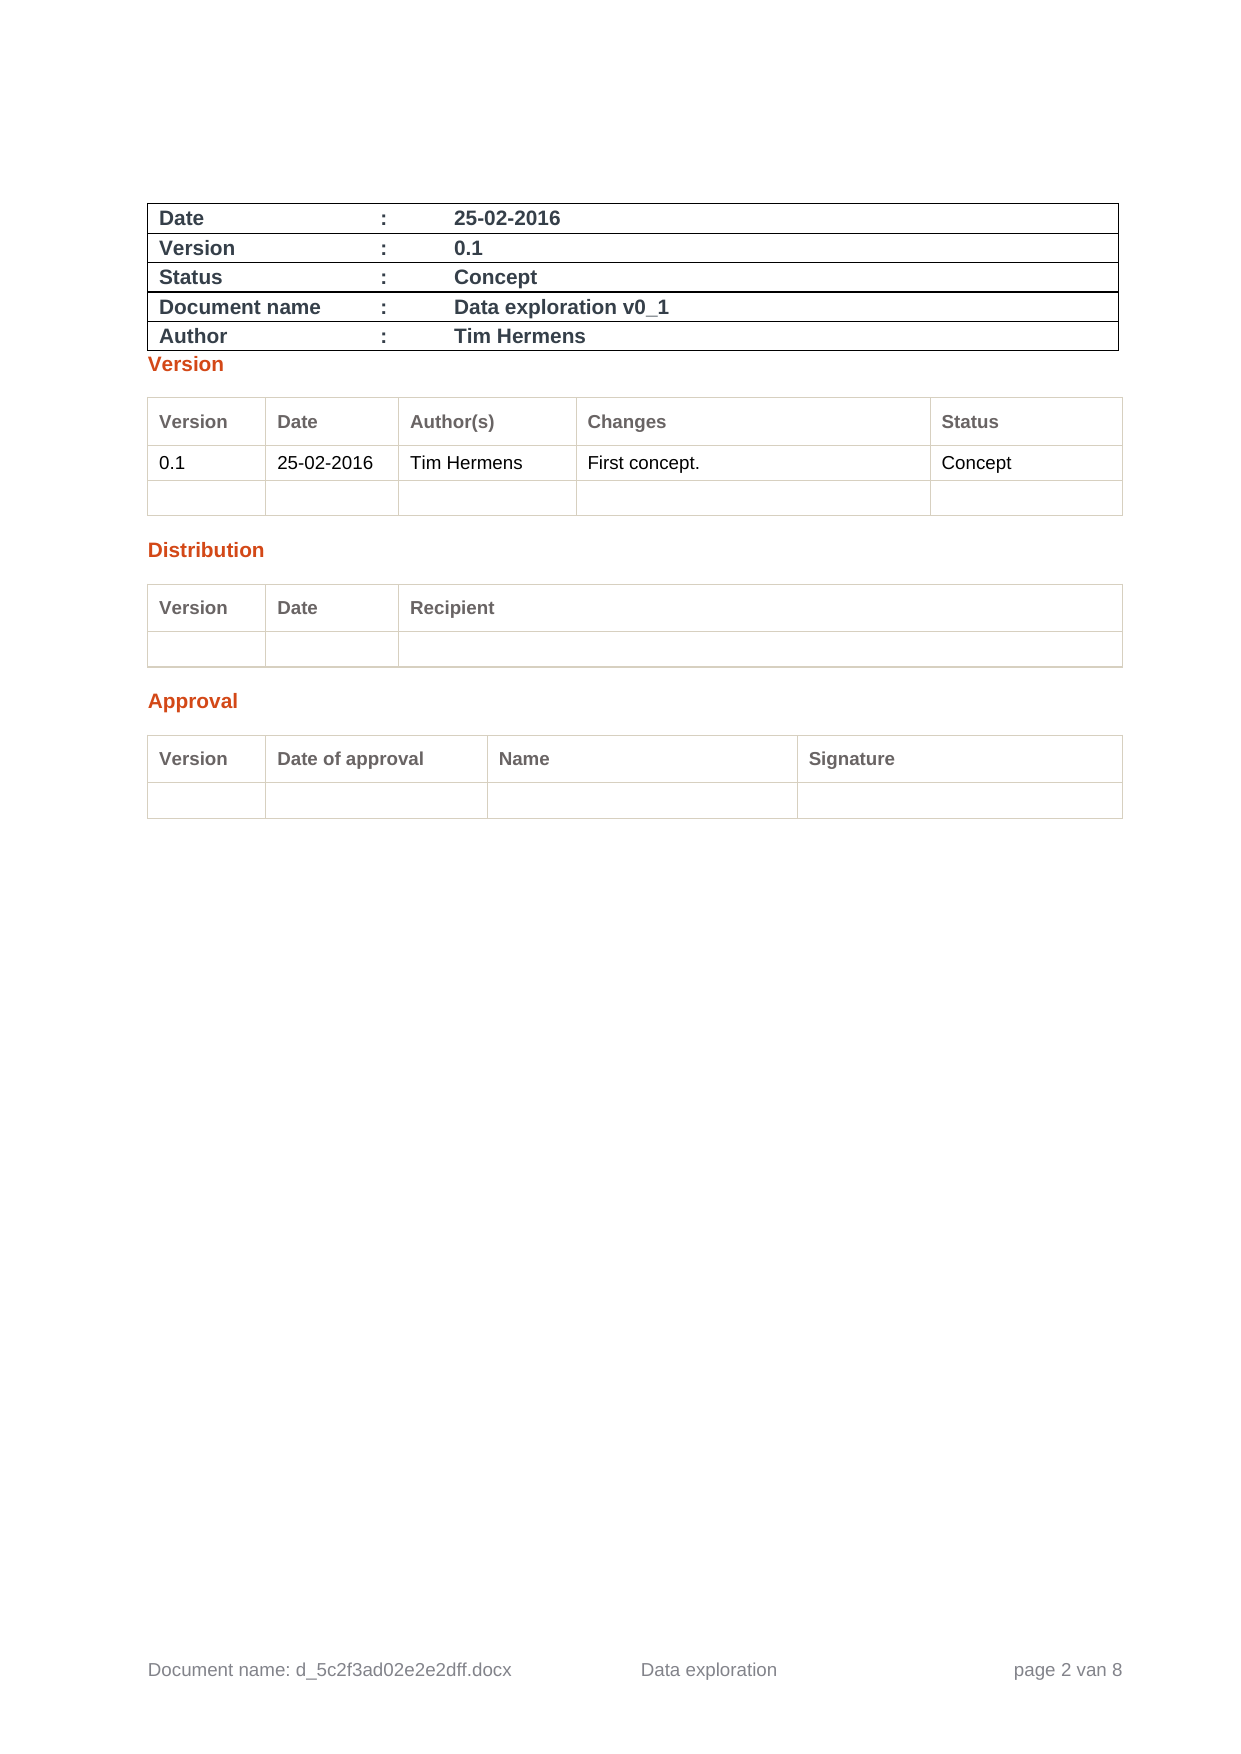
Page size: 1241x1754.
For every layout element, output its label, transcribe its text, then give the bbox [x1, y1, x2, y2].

table_cell [266, 481, 398, 515]
table_header Changes [577, 398, 930, 444]
table_cell [399, 481, 576, 515]
table_cell [266, 632, 398, 666]
table_header Status [931, 398, 1122, 444]
table_header Version [148, 585, 265, 631]
table_cell [577, 481, 930, 515]
table_cell Document name : Data exploration v0_1 [148, 293, 1118, 321]
table_cell Concept [931, 446, 1122, 480]
text Version [148, 351, 1117, 375]
table_header Date : 25-02-2016 [148, 204, 1118, 232]
table_cell [931, 481, 1122, 515]
table_cell Status : Concept [148, 263, 1118, 291]
table_header Date of approval [266, 736, 487, 782]
table_cell [266, 783, 487, 818]
table_cell [488, 783, 797, 818]
table_cell Version : 0.1 [148, 234, 1118, 262]
table_cell [148, 481, 265, 515]
table_cell [148, 632, 265, 666]
table_header Name [488, 736, 797, 782]
table_cell 25-02-2016 [266, 446, 398, 480]
table_cell Author : Tim Hermens [148, 322, 1118, 350]
table_header Signature [798, 736, 1122, 782]
table_header Date [266, 585, 398, 631]
text Approval [148, 689, 1117, 713]
text Distribution [148, 538, 1117, 562]
table_cell First concept. [577, 446, 930, 480]
table_cell Tim Hermens [399, 446, 576, 480]
table_header Date [266, 398, 398, 444]
table_header Author(s) [399, 398, 576, 444]
table_header Recipient [399, 585, 1122, 631]
table_header Version [148, 736, 265, 782]
table_cell 0.1 [148, 446, 265, 480]
table_cell [798, 783, 1122, 818]
table_cell [148, 783, 265, 818]
table_cell [399, 632, 1122, 666]
table_header Version [148, 398, 265, 444]
